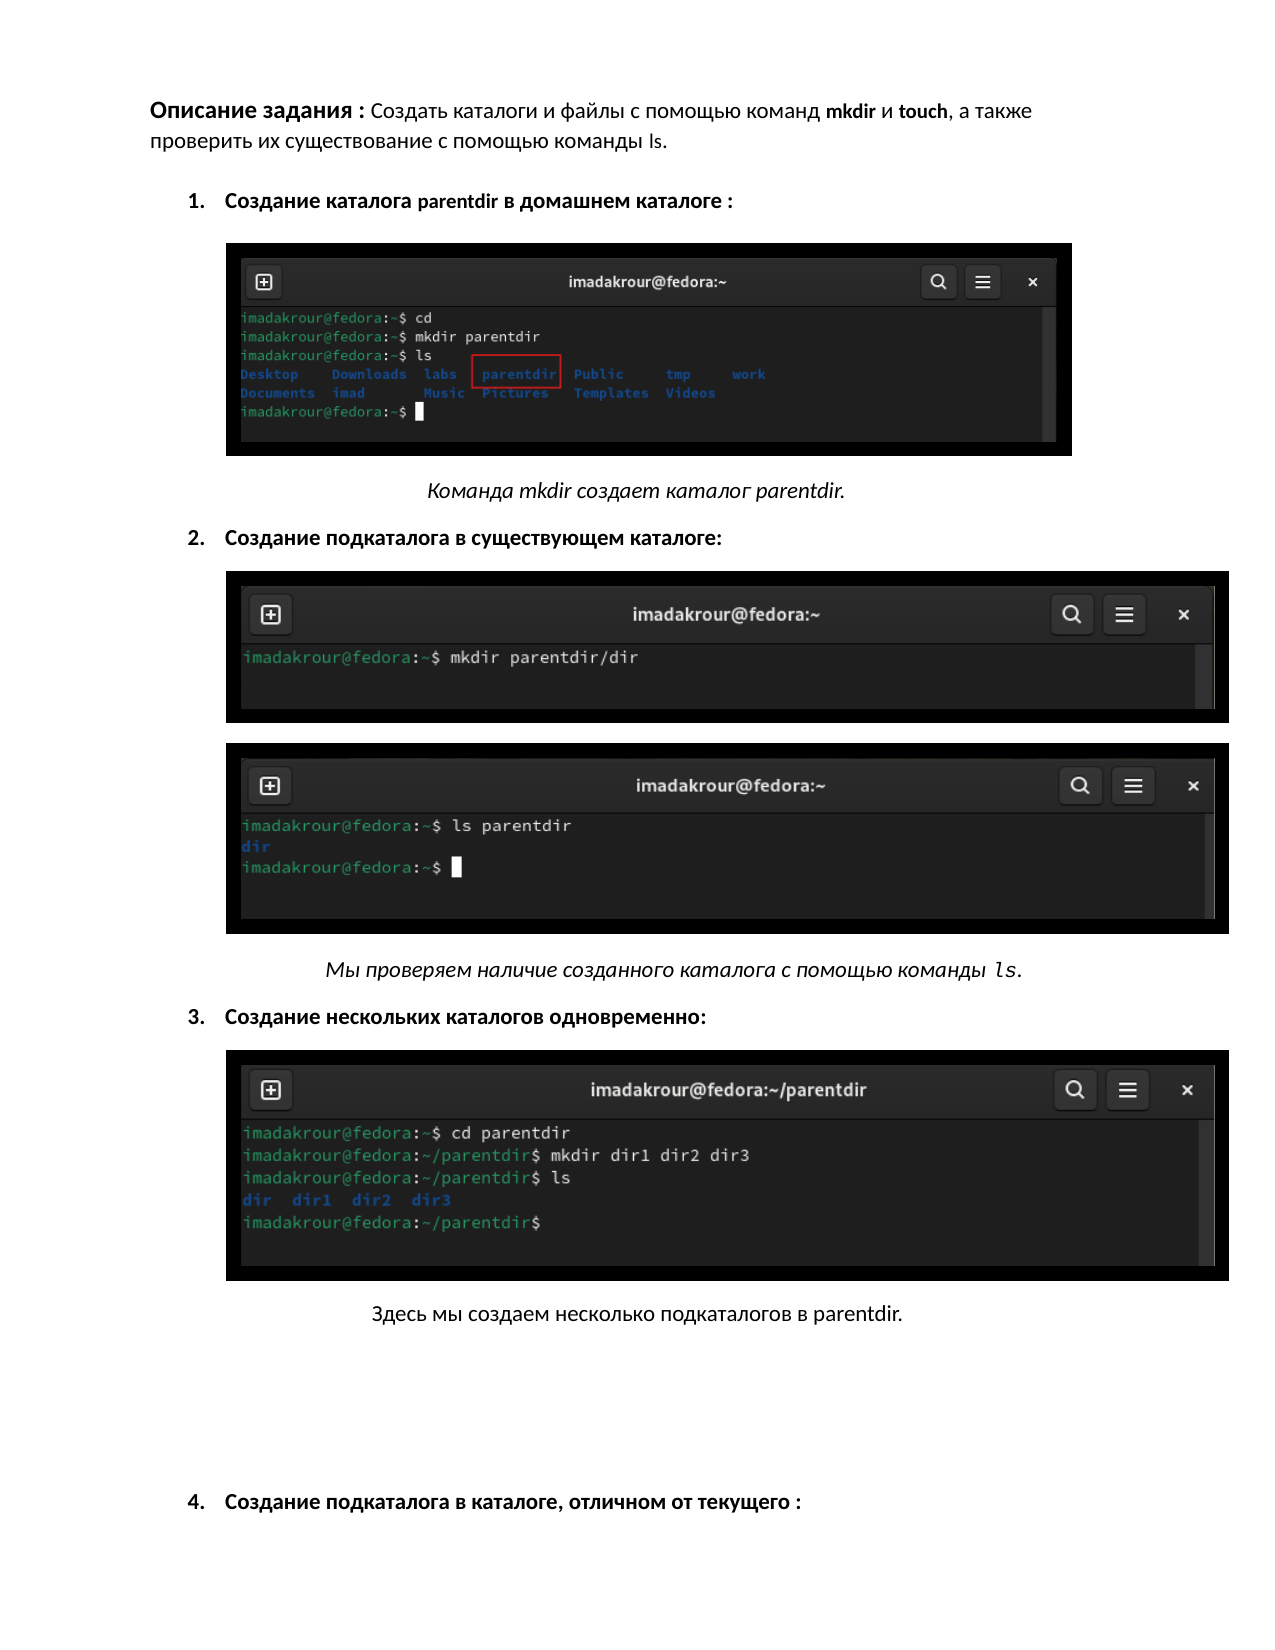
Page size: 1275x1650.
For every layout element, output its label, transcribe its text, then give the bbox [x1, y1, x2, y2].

text Команда mkdir создает каталог parentdir. [150, 476, 1125, 504]
picture [241, 258, 1057, 442]
list Создание подкаталога в каталоге, отличном от текущего : [187, 1487, 1125, 1515]
picture [241, 1065, 1215, 1266]
picture [241, 586, 1215, 709]
text Описание задания : Создать каталоги и файлы с помощью команд mkdir и touch, а также проверить их существование с помощью команды ls. [150, 94, 1125, 154]
list Создание подкаталога в существующем каталоге: [187, 523, 1125, 551]
text Мы проверяем наличие созданного каталога с помощью команды ls. [225, 955, 1125, 983]
list Создание нескольких каталогов одновременно: [187, 1002, 1125, 1030]
list Создание каталога parentdir в домашнем каталоге : [187, 186, 1125, 214]
text Здесь мы создаем несколько подкаталогов в parentdir. [150, 1299, 1125, 1327]
picture [241, 758, 1215, 919]
